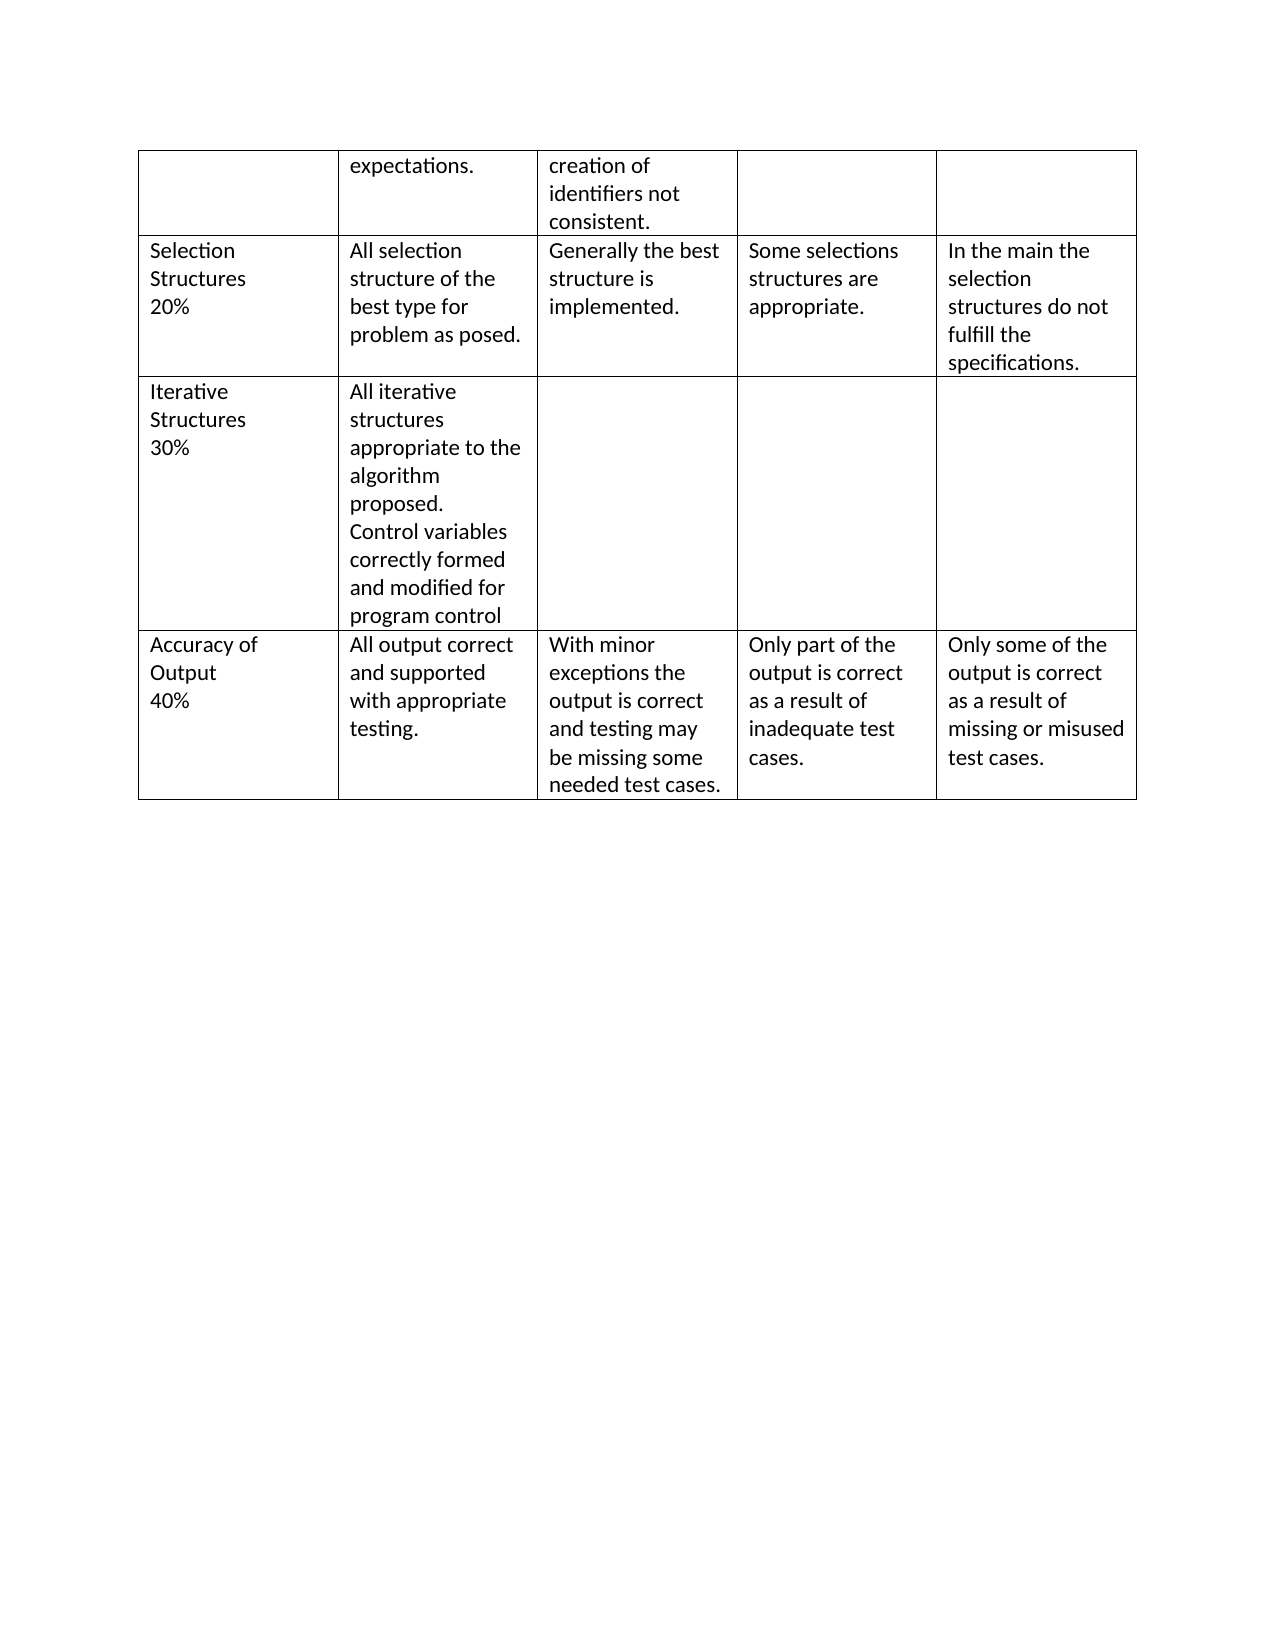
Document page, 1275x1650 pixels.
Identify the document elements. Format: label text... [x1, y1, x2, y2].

table_cell Selection Structures 20% [139, 236, 338, 376]
table_cell In the main the selection structures do not fulfill the specifications. [937, 236, 1136, 376]
table_cell Only some of the output is correct as a result of missing or misused test cases. [937, 631, 1136, 799]
table_cell Some selections structures are appropriate. [738, 236, 936, 376]
table_cell All iterative structures appropriate to the algorithm proposed. Control variables correctly formed and modified for program control [339, 377, 537, 629]
table_cell All output correct and supported with appropriate testing. [339, 631, 537, 799]
table_cell All selection structure of the best type for problem as posed. [339, 236, 537, 376]
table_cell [139, 151, 338, 235]
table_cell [339, 151, 537, 235]
table_cell Only part of the output is correct as a result of inadequate test cases. [738, 631, 936, 799]
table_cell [937, 151, 1136, 235]
table_cell [937, 377, 1136, 629]
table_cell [738, 151, 936, 235]
table_cell With minor exceptions the output is correct and testing may be missing some needed test cases. [538, 631, 737, 799]
table_cell Generally the best structure is implemented. [538, 236, 737, 376]
table_cell Accuracy of Output 40% [139, 631, 338, 799]
table_cell [538, 377, 737, 629]
table_cell Iterative Structures 30% [139, 377, 338, 629]
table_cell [538, 151, 737, 235]
table_cell [738, 377, 936, 629]
